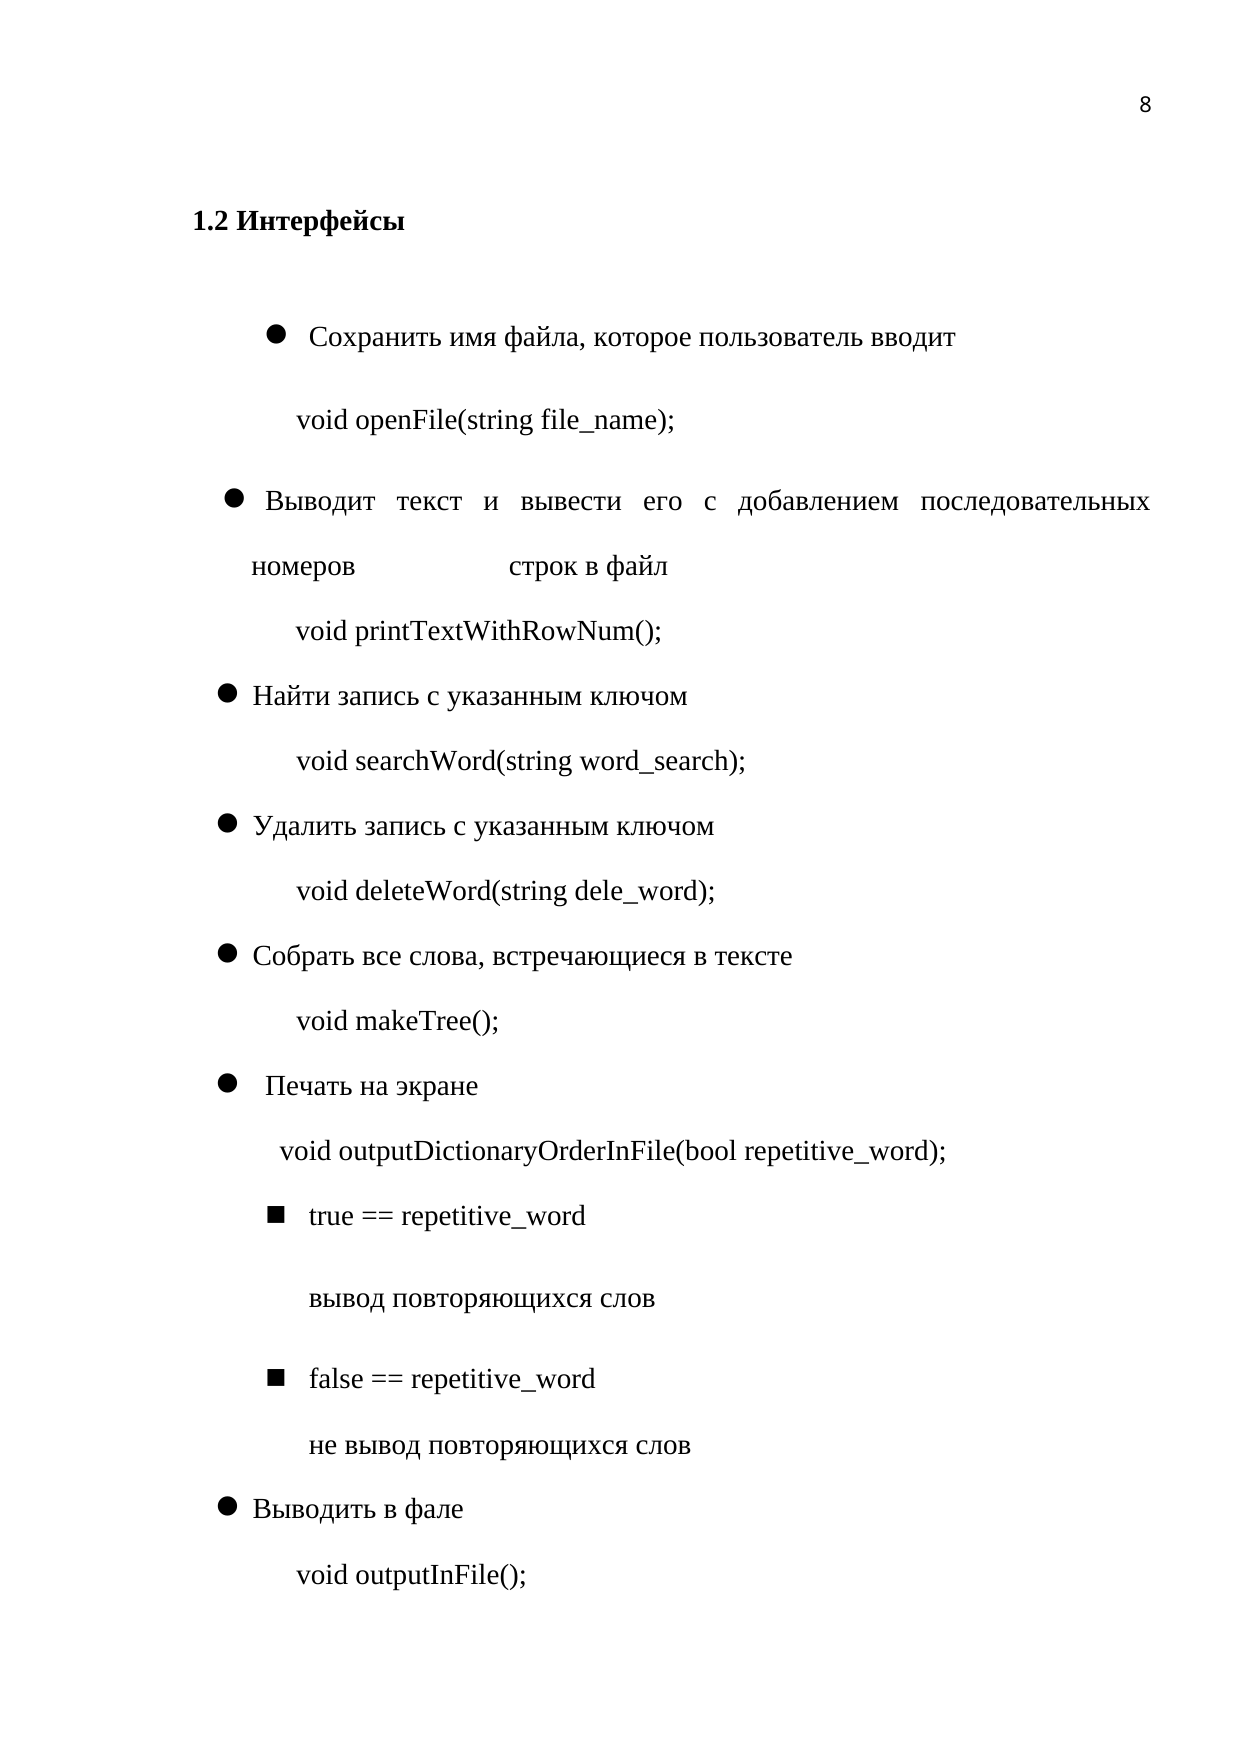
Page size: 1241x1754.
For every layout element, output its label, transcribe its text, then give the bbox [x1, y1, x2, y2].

list true == repetitive_word [265, 1183, 1152, 1248]
list Печать на экране [215, 1053, 1152, 1118]
text void openFile(string file_name); [296, 386, 1152, 451]
list void outputDictionaryOrderInFile(bool repetitive_word); [265, 1118, 1152, 1183]
list Удалить запись с указанным ключом [215, 793, 1152, 858]
list Выводит текст и вывести его с добавлением последовательных номеров строк в файл [222, 468, 1152, 598]
list Выводить в фале [215, 1476, 1152, 1541]
list Сохранить имя файла, которое пользователь вводит [263, 304, 1152, 369]
list void outputInFile(); [296, 1541, 1152, 1606]
list false == repetitive_word [265, 1346, 1152, 1411]
list Найти запись с указанным ключом [215, 663, 1152, 728]
list void printTextWithRowNum(); [295, 598, 1152, 663]
text вывод повторяющихся слов [308, 1264, 1152, 1329]
list void deleteWord(string dele_word); [296, 858, 1152, 923]
list void searchWord(string word_search); [296, 728, 1152, 793]
subtitle Интерфейсы [192, 188, 1152, 253]
list Собрать все слова, встречающиеся в тексте [215, 923, 1152, 988]
list не вывод повторяющихся слов [308, 1411, 1152, 1476]
list void makeTree(); [296, 988, 1152, 1053]
